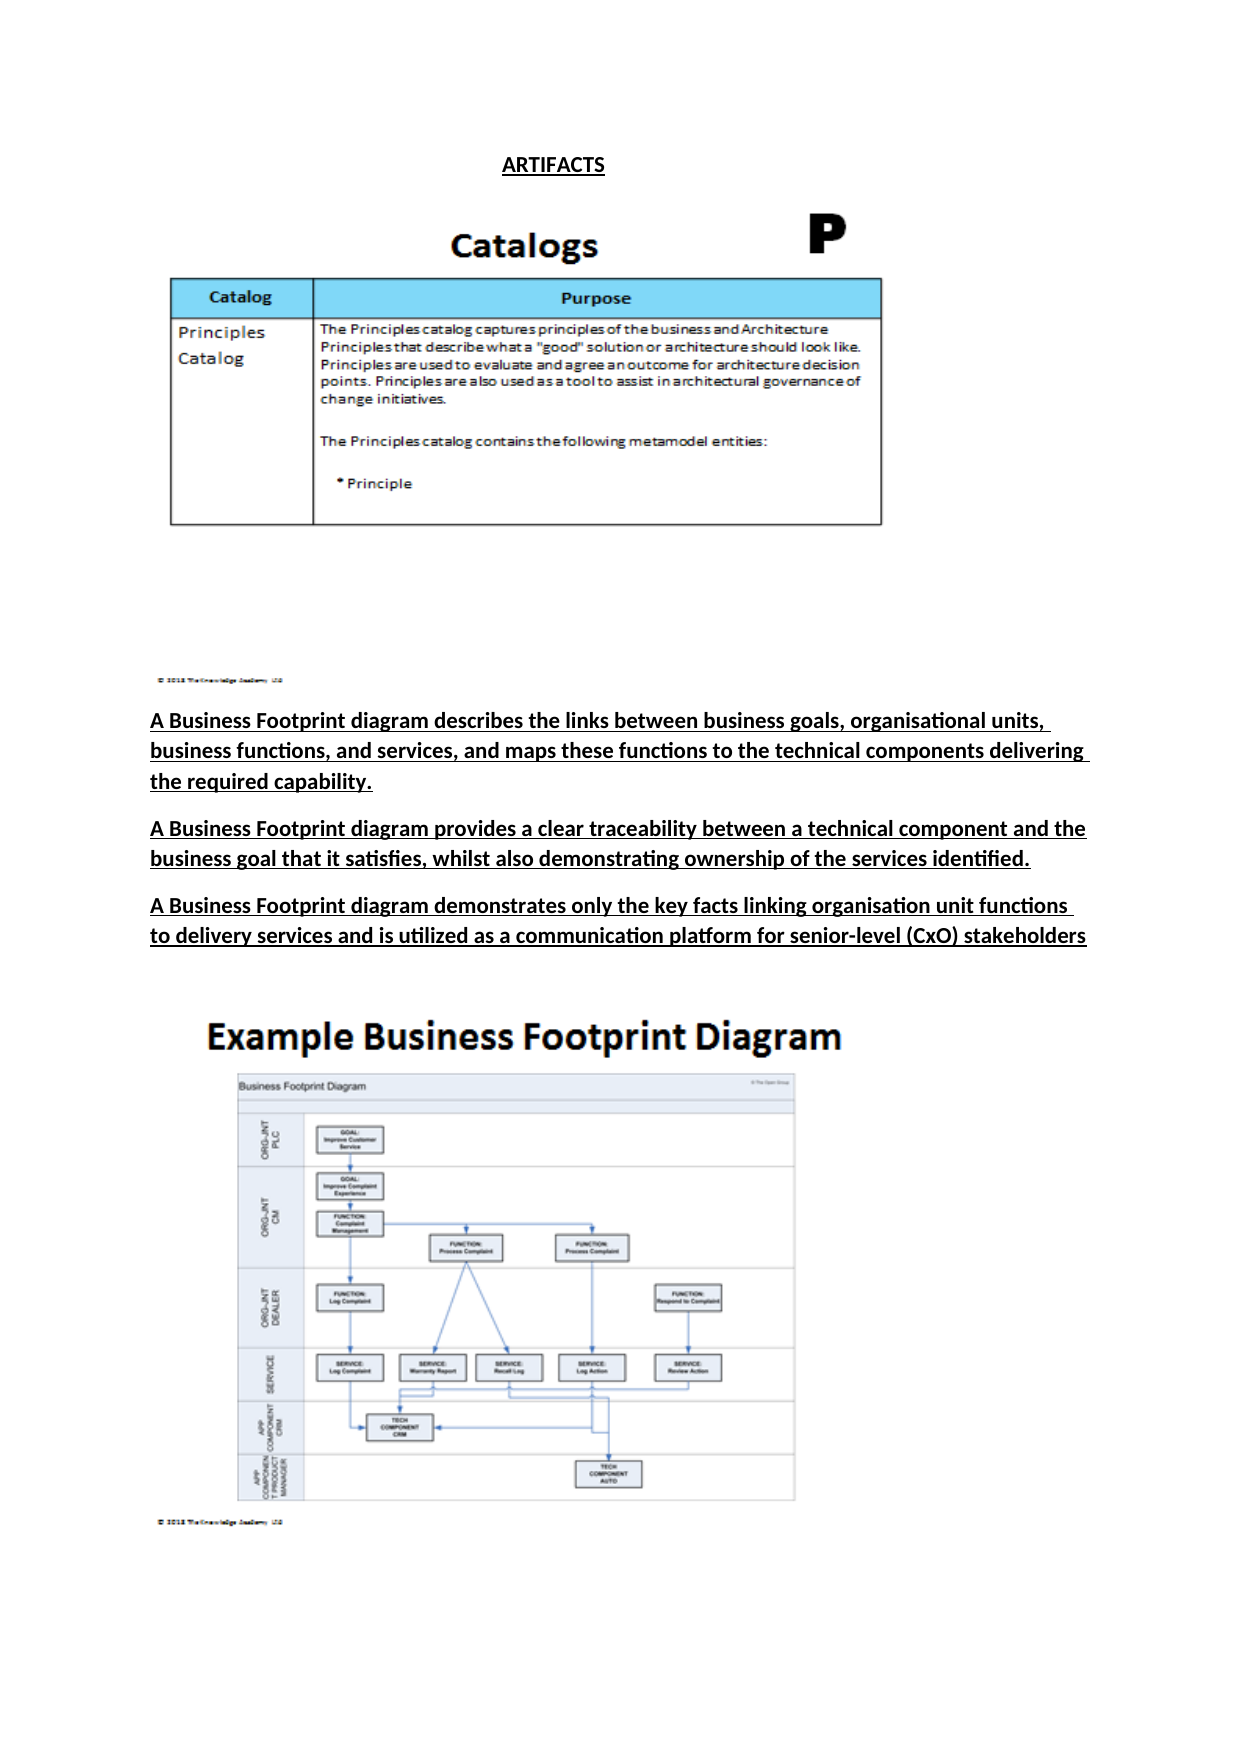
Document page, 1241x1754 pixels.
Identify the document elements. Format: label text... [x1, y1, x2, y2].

picture [150, 967, 901, 1531]
text A Business Footprint diagram demonstrates only the key facts linking organisation unit functions to delivery services and is utilized as a communication platform for senior-level (CxO) stakeholders [150, 891, 1090, 949]
text A Business Footprint diagram describes the links between business goals, organisational units, business functions, and services, and maps these functions to the technical components delivering the required capability. [150, 762, 1090, 795]
text A Business Footprint diagram provides a clear traceability between a technical component and the business goal that it satisfies, whilst also demonstrating ownership of the services identified. [150, 814, 1090, 872]
text ARTIFACTS [150, 150, 1090, 178]
text A Business Footprint diagram describes the links between business goals, organisational units, business functions, and services, and maps these functions to the technical components delivering the required capability. [150, 706, 1090, 761]
picture [150, 196, 901, 688]
